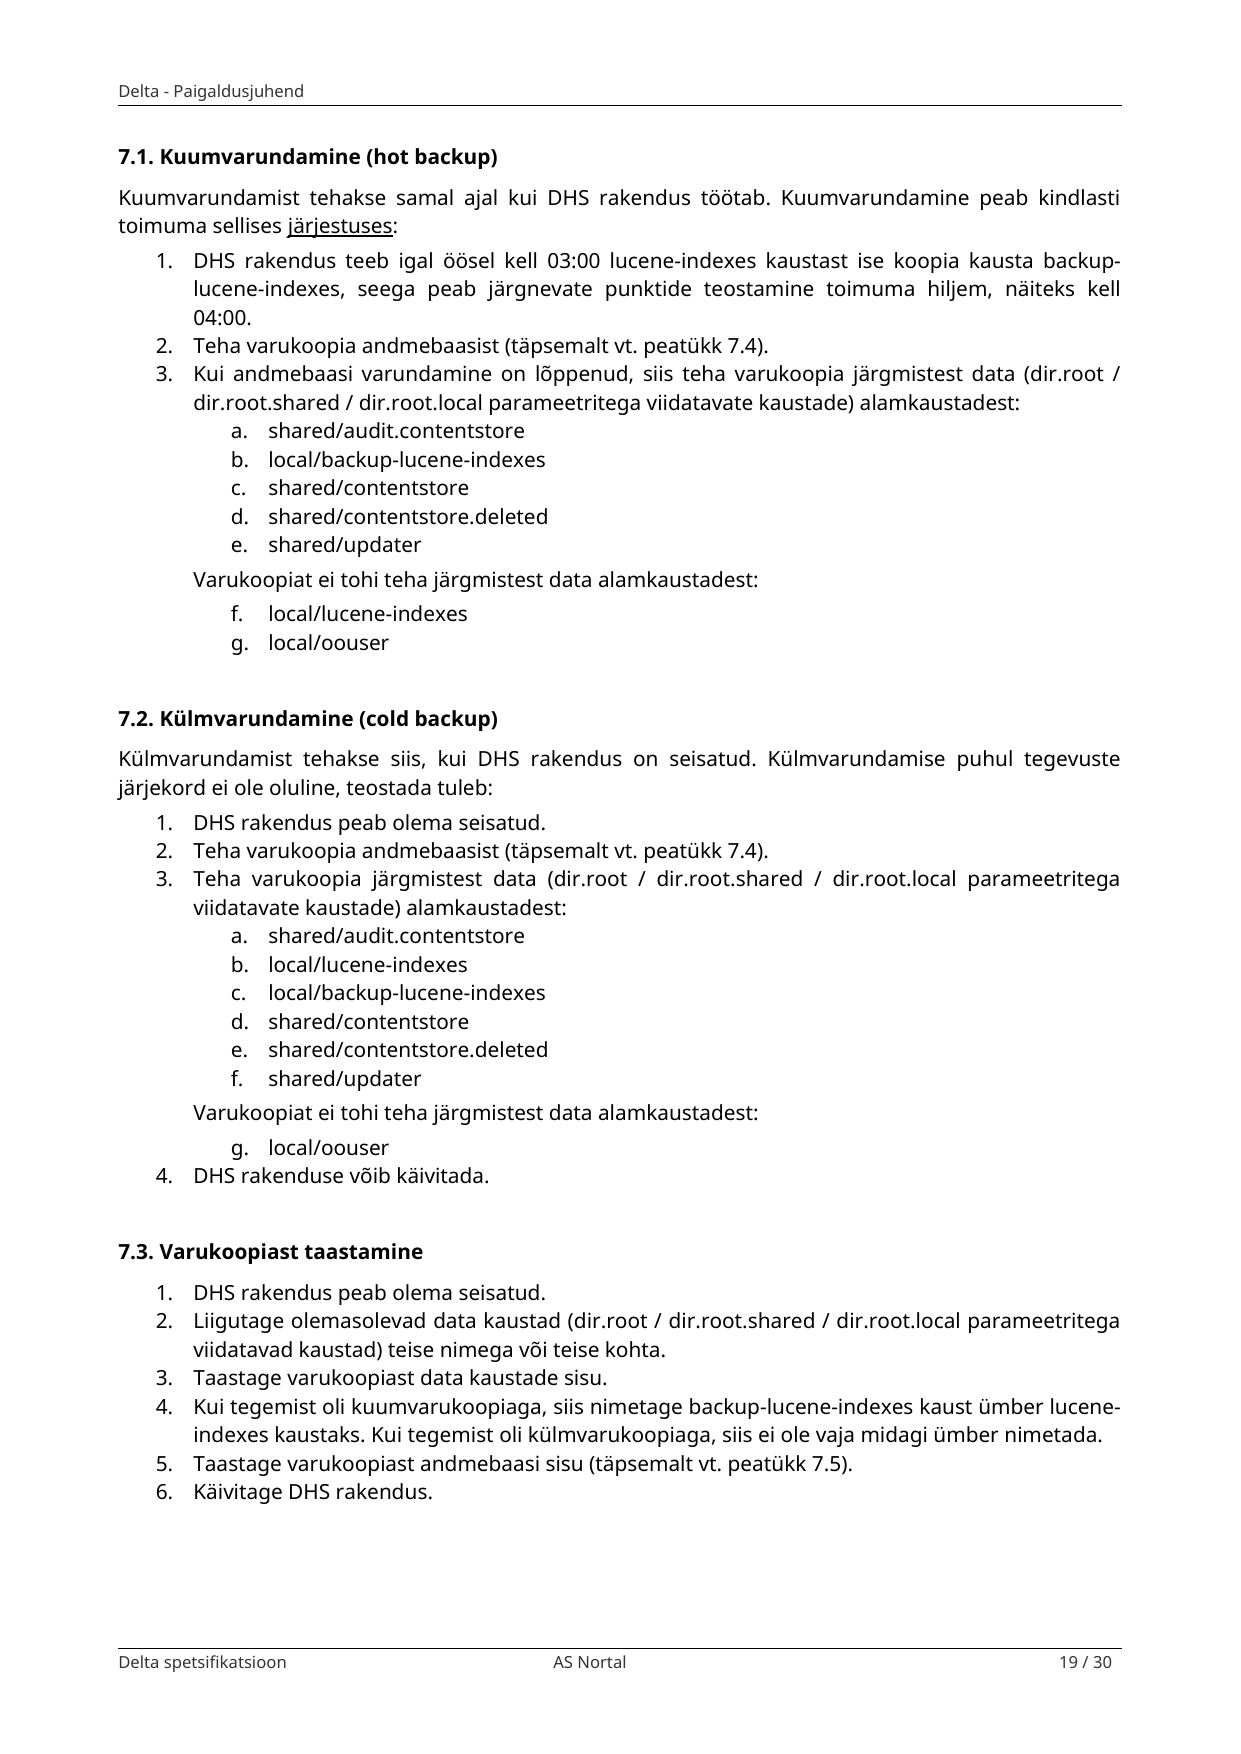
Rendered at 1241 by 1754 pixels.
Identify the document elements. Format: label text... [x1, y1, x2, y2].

list local/backup-lucene-indexes [231, 445, 1122, 473]
text Kuumvarundamist tehakse samal ajal kui DHS rakendus töötab. Kuumvarundamine peab kindlasti toimuma sellises järjestuses: [118, 183, 1122, 239]
list Liigutage olemasolevad data kaustad (dir.root / dir.root.shared / dir.root.local parameetritega viidatavad kaustad) teise nimega või teise kohta. [156, 1306, 1122, 1363]
list Teha varukoopia andmebaasist (täpsemalt vt. peatükk 7.4). [156, 331, 1122, 359]
list local/oouser [231, 628, 1122, 656]
subtitle Külmvarundamine (cold backup) [118, 704, 1122, 732]
text Varukoopiat ei tohi teha järgmistest data alamkaustadest: [118, 1098, 1122, 1127]
list local/lucene-indexes [231, 950, 1122, 978]
list shared/contentstore [231, 1007, 1122, 1035]
list shared/audit.contentstore [231, 921, 1122, 950]
list Kui tegemist oli kuumvarukoopiaga, siis nimetage backup-lucene-indexes kaust ümber lucene-indexes kaustaks. Kui tegemist oli külmvarukoopiaga, siis ei ole vaja midagi ümber nimetada. [156, 1392, 1122, 1449]
text Külmvarundamist tehakse siis, kui DHS rakendus on seisatud. Külmvarundamise puhul tegevuste järjekord ei ole oluline, teostada tuleb: [118, 744, 1122, 801]
list local/lucene-indexes [231, 599, 1122, 628]
list DHS rakendus peab olema seisatud. [156, 1278, 1122, 1306]
list shared/updater [231, 530, 1122, 559]
text Varukoopiat ei tohi teha järgmistest data alamkaustadest: [118, 565, 1122, 593]
list Teha varukoopia järgmistest data (dir.root / dir.root.shared / dir.root.local parameetritega viidatavate kaustade) alamkaustadest: [156, 864, 1122, 921]
list DHS rakendus teeb igal öösel kell 03:00 lucene-indexes kaustast ise koopia kausta backup-lucene-indexes, seega peab järgnevate punktide teostamine toimuma hiljem, näiteks kell 04:00. [156, 246, 1122, 331]
list shared/contentstore.deleted [231, 502, 1122, 530]
list DHS rakendus peab olema seisatud. [156, 808, 1122, 836]
subtitle Varukoopiast taastamine [118, 1237, 1122, 1266]
list shared/contentstore.deleted [231, 1035, 1122, 1064]
list shared/updater [231, 1064, 1122, 1092]
list local/backup-lucene-indexes [231, 978, 1122, 1007]
list shared/contentstore [231, 473, 1122, 502]
list shared/audit.contentstore [231, 416, 1122, 445]
list DHS rakenduse võib käivitada. [156, 1161, 1122, 1190]
list Taastage varukoopiast data kaustade sisu. [156, 1363, 1122, 1392]
list local/oouser [231, 1133, 1122, 1161]
subtitle Kuumvarundamine (hot backup) [118, 142, 1122, 170]
list Teha varukoopia andmebaasist (täpsemalt vt. peatükk 7.4). [156, 836, 1122, 864]
list Käivitage DHS rakendus. [156, 1477, 1122, 1506]
list Taastage varukoopiast andmebaasi sisu (täpsemalt vt. peatükk 7.5). [156, 1449, 1122, 1477]
list Kui andmebaasi varundamine on lõppenud, siis teha varukoopia järgmistest data (dir.root / dir.root.shared / dir.root.local parameetritega viidatavate kaustade) alamkaustadest: [156, 359, 1122, 416]
